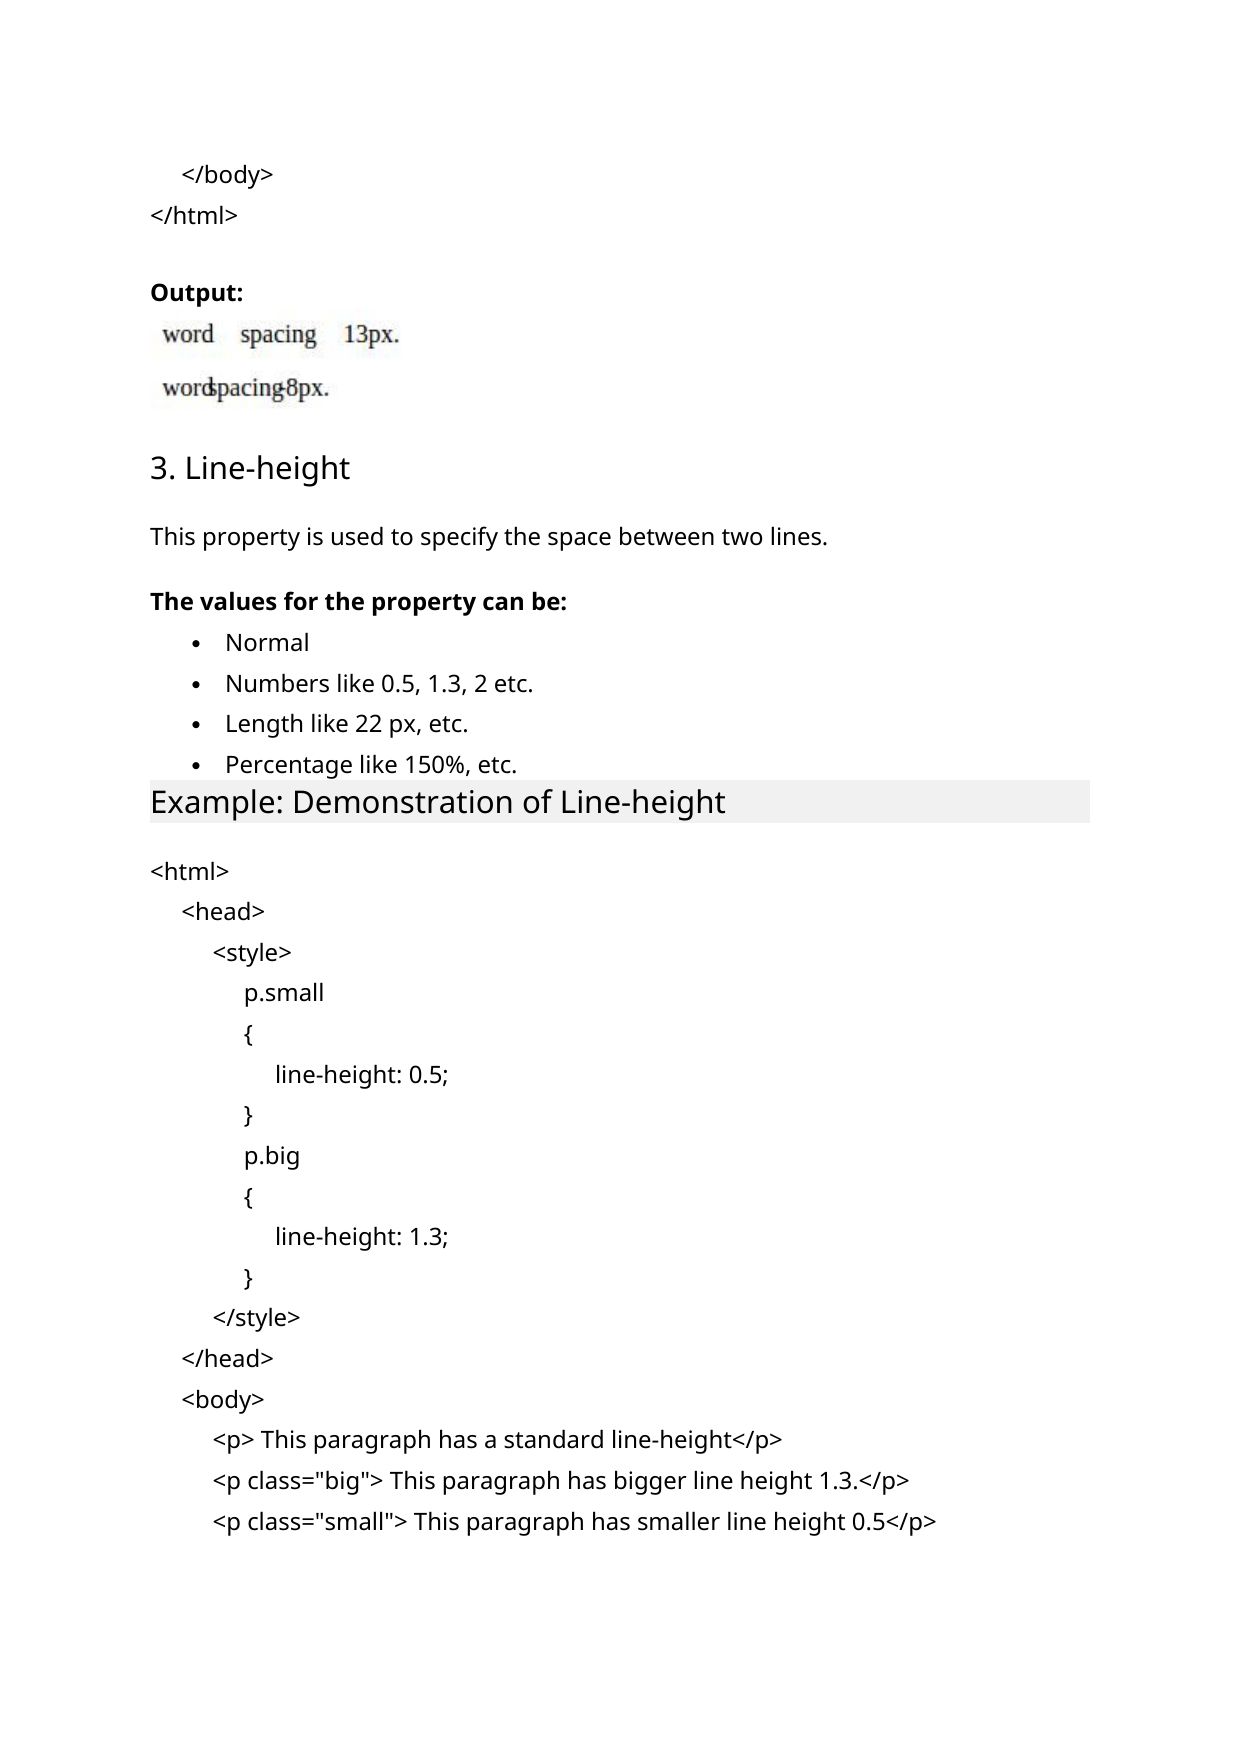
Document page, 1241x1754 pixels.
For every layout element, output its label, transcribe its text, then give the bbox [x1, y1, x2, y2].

text Output: [150, 243, 1090, 415]
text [150, 150, 1090, 231]
text 3. Line-height [150, 446, 1090, 489]
list Normal [192, 618, 1086, 658]
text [150, 846, 1090, 1537]
text Example: Demonstration of Line-height [150, 780, 1090, 823]
picture [150, 308, 408, 415]
list Percentage like 150%, etc. [192, 739, 1086, 780]
list Length like 22 px, etc. [192, 699, 1086, 739]
list Numbers like 0.5, 1.3, 2 etc. [192, 658, 1086, 699]
text This property is used to specify the space between two lines. The values for the property can be: [150, 520, 1090, 618]
